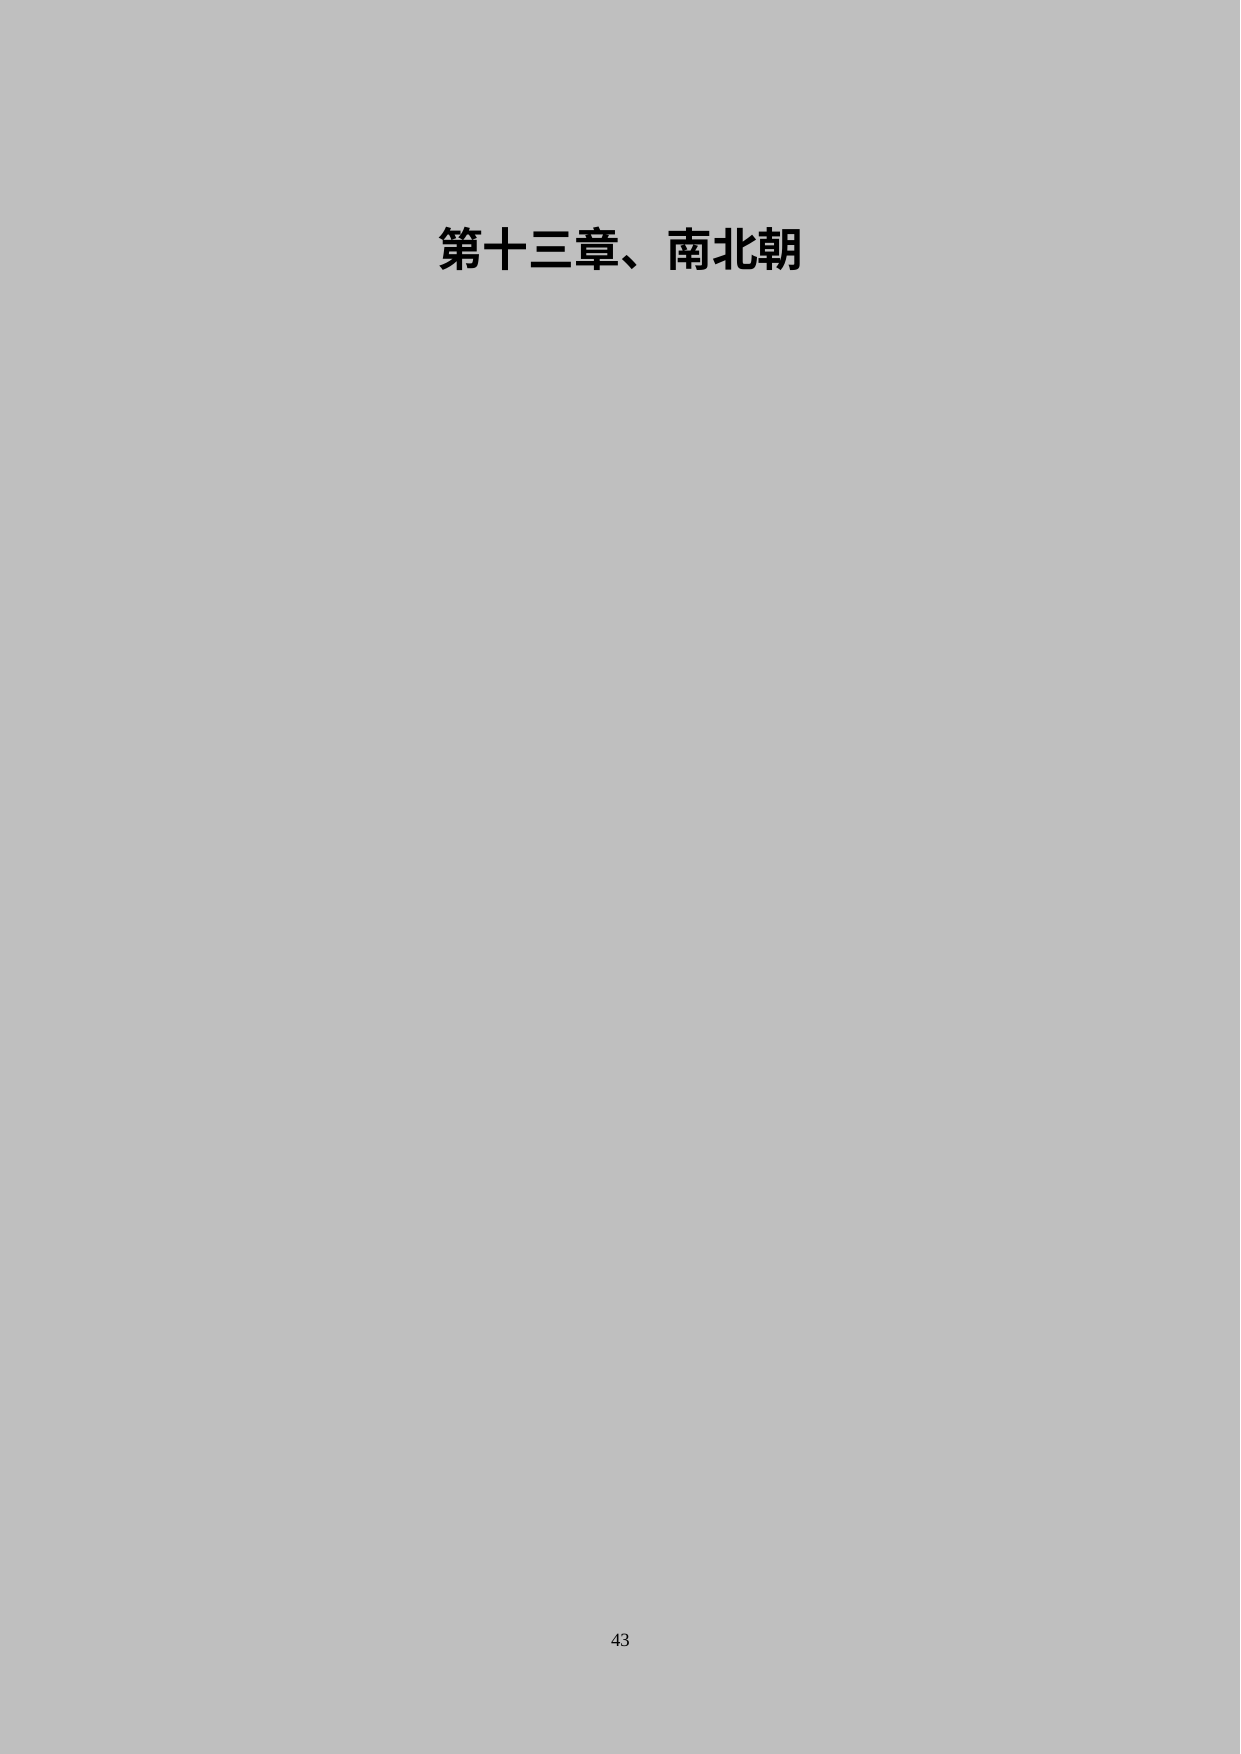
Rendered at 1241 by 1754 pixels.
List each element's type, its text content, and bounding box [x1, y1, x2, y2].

subtitle 南北朝 [187, 197, 1053, 295]
